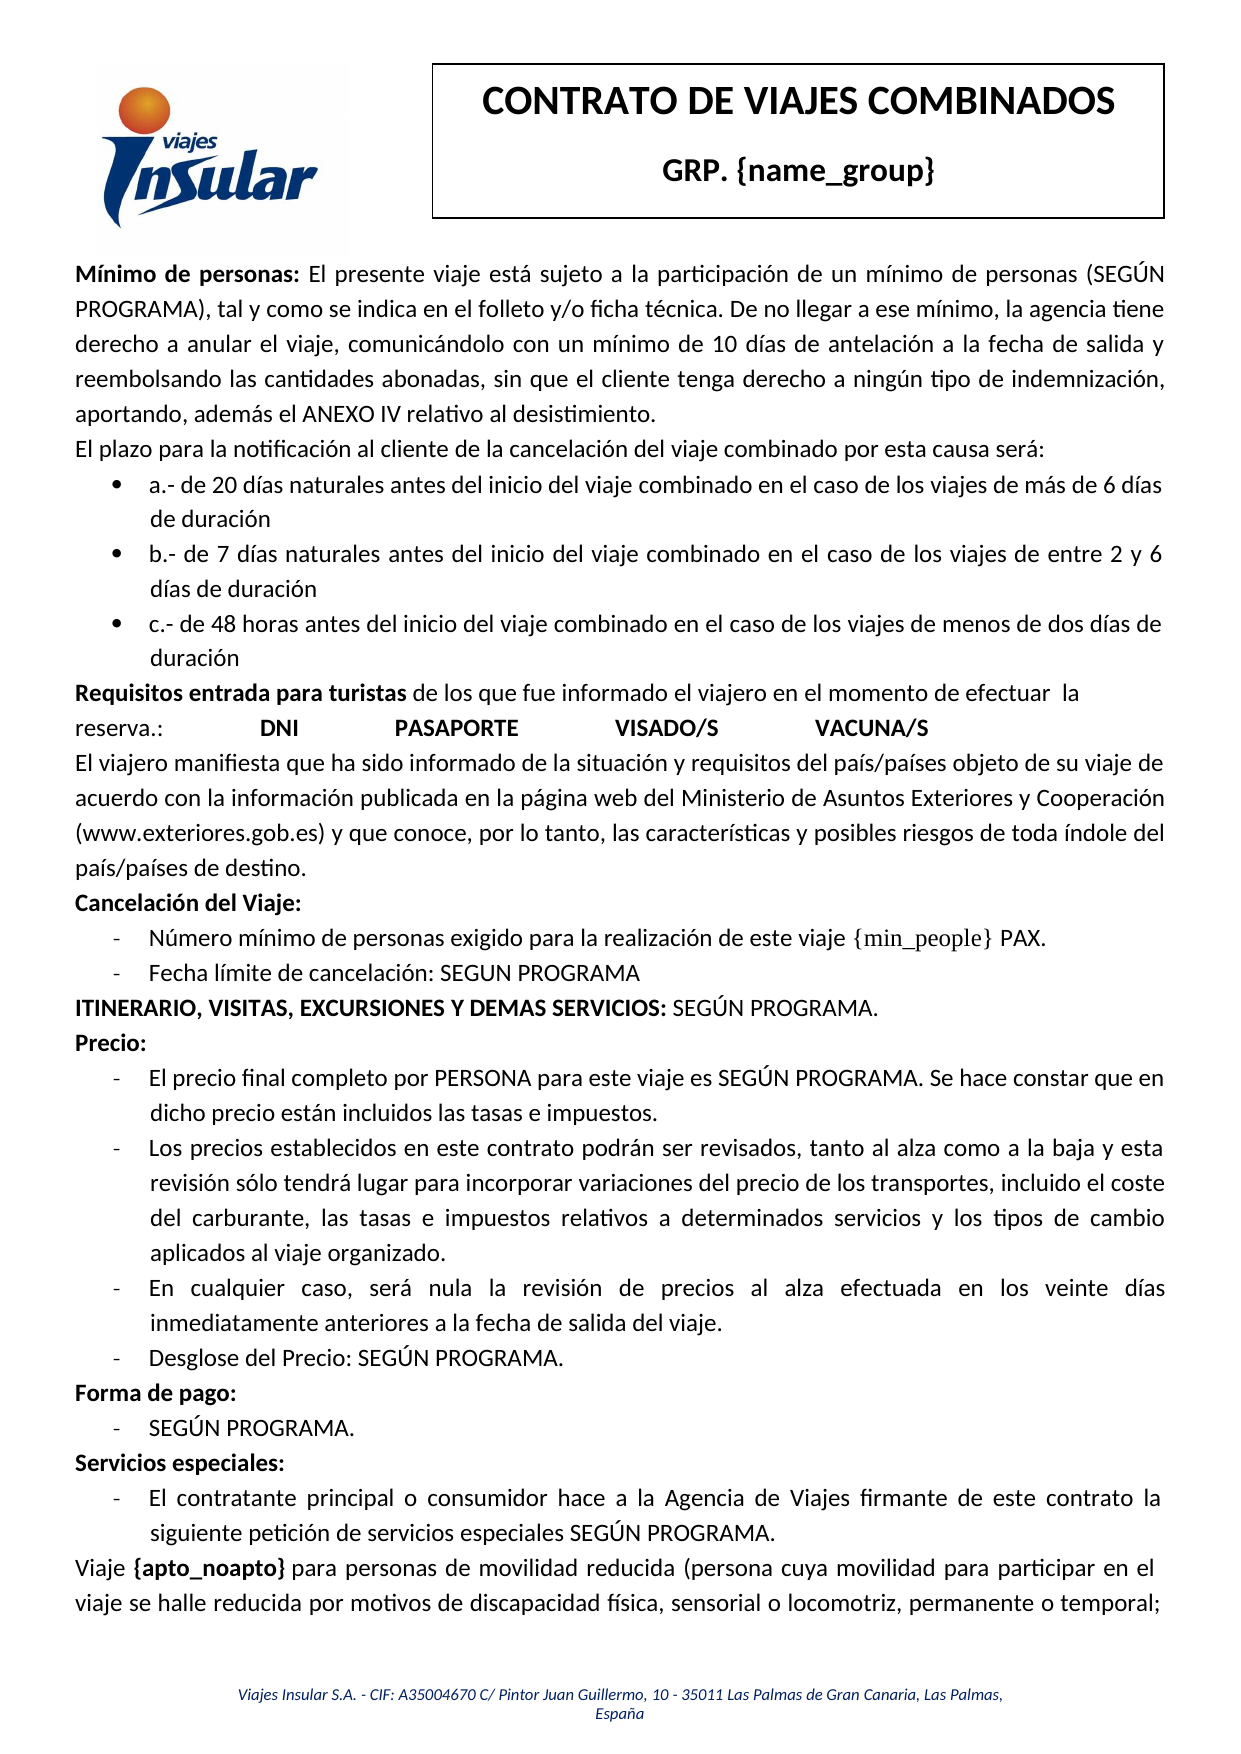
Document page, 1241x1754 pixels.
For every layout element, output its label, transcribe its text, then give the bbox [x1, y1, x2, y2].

list El precio final completo por PERSONA para este viaje es SEGÚN PROGRAMA. Se hace constar que en dicho precio están incluidos las tasas e impuestos. [112, 1062, 1166, 1128]
text Mínimo de personas: El presente viaje está sujeto a la participación de un mínimo de personas (SEGÚN PROGRAMA), tal y como se indica en el folleto y/o ficha técnica. De no llegar a ese mínimo, la agencia tiene derecho a anular el viaje, comunicándolo con un mínimo de 10 días de antelación a la fecha de salida y reembolsando las cantidades abonadas, sin que el cliente tenga derecho a ningún tipo de indemnización, aportando, además el ANEXO IV relativo al desistimiento. [75, 258, 1166, 429]
text Requisitos entrada para turistas de los que fue informado el viajero en el momento de efectuar la reserva.: DNI PASAPORTE VISADO/S VACUNA/S [75, 677, 1166, 743]
list a.- de 20 días naturales antes del inicio del viaje combinado en el caso de los viajes de más de 6 días de duración [112, 469, 1166, 534]
text Viaje {apto_noapto} para personas de movilidad reducida (persona cuya movilidad para participar en el viaje se halle reducida por motivos de discapacidad física, sensorial o locomotriz, permanente o temporal; [75, 1552, 1178, 1618]
subtitle Precio: [75, 1027, 1178, 1058]
list Desglose del Precio: SEGÚN PROGRAMA. [112, 1342, 1178, 1373]
list SEGÚN PROGRAMA. [112, 1412, 1178, 1443]
list b.- de 7 días naturales antes del inicio del viaje combinado en el caso de los viajes de entre 2 y 6 días de duración [112, 538, 1167, 603]
picture [97, 64, 350, 255]
text ITINERARIO, VISITAS, EXCURSIONES Y DEMAS SERVICIOS: SEGÚN PROGRAMA. [75, 992, 1178, 1023]
list Número mínimo de personas exigido para la realización de este viaje {min_people} PAX. [112, 922, 1178, 952]
text El plazo para la notificación al cliente de la cancelación del viaje combinado por esta causa será: [75, 434, 1178, 464]
list El contratante principal o consumidor hace a la Agencia de Viajes firmante de este contrato la siguiente petición de servicios especiales SEGÚN PROGRAMA. [112, 1482, 1166, 1548]
list En cualquier caso, será nula la revisión de precios al alza efectuada en los veinte días inmediatamente anteriores a la fecha de salida del viaje. [112, 1272, 1166, 1338]
list Los precios establecidos en este contrato podrán ser revisados, tanto al alza como a la baja y esta revisión sólo tendrá lugar para incorporar variaciones del precio de los transportes, incluido el coste del carburante, las tasas e impuestos relativos a determinados servicios y los tipos de cambio aplicados al viaje organizado. [112, 1132, 1166, 1268]
subtitle Forma de pago: [75, 1377, 1178, 1408]
subtitle Servicios especiales: [75, 1447, 1178, 1478]
text El viajero manifiesta que ha sido informado de la situación y requisitos del país/países objeto de su viaje de acuerdo con la información publicada en la página web del Ministerio de Asuntos Exteriores y Cooperación (www.exteriores.gob.es) y que conoce, por lo tanto, las características y posibles riesgos de toda índole del país/países de destino. [75, 747, 1166, 883]
subtitle Cancelación del Viaje: [75, 887, 1178, 918]
list Fecha límite de cancelación: SEGUN PROGRAMA [112, 957, 1178, 987]
list c.- de 48 horas antes del inicio del viaje combinado en el caso de los viajes de menos de dos días de duración [112, 608, 1166, 673]
